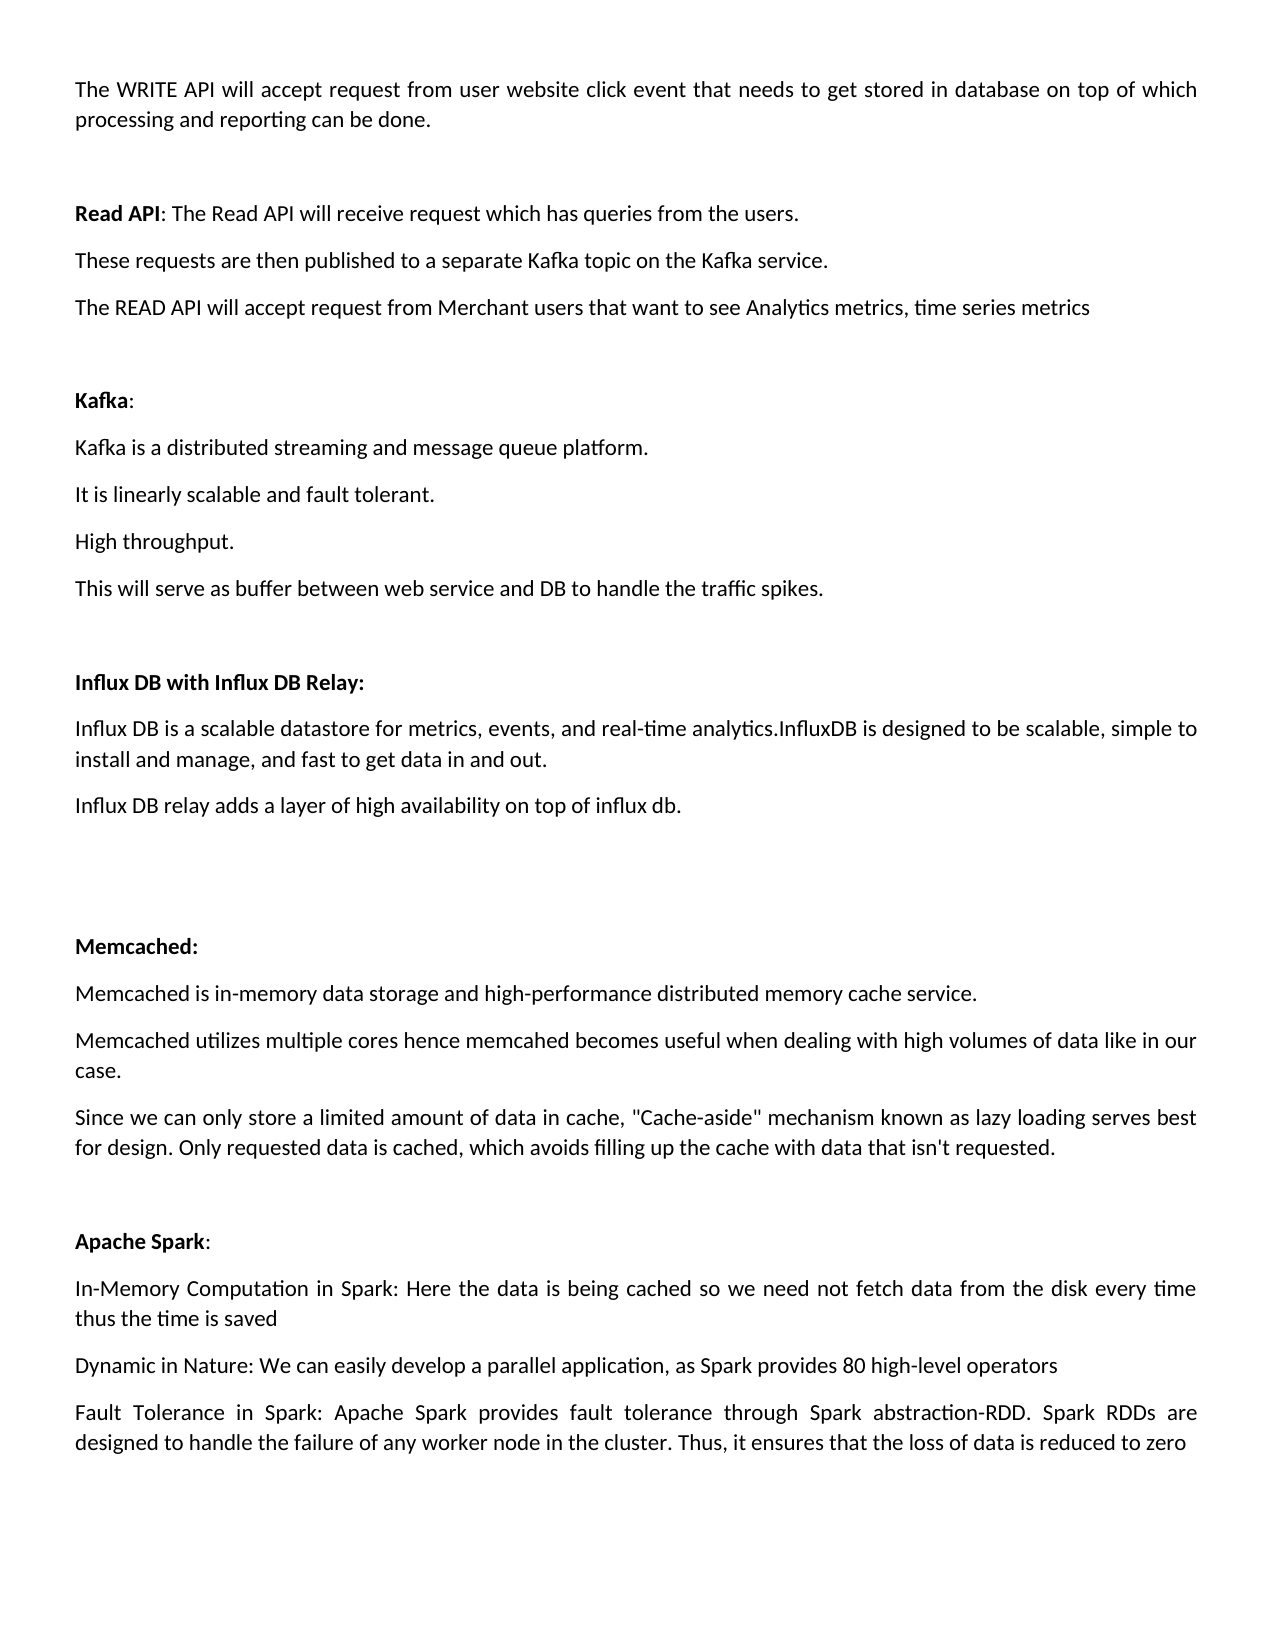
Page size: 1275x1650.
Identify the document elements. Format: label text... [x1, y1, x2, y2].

text It is linearly scalable and fault tolerant. [75, 480, 1200, 508]
text Fault Tolerance in Spark: Apache Spark provides fault tolerance through Spark abstraction-RDD. Spark RDDs are designed to handle the failure of any worker node in the cluster. Thus, it ensures that the loss of data is reduced to zero [75, 1398, 1200, 1456]
text Dynamic in Nature: We can easily develop a parallel application, as Spark provides 80 high-level operators [75, 1351, 1200, 1379]
text Apache Spark: [75, 1227, 1200, 1255]
text Influx DB with Influx DB Relay: [75, 668, 1200, 696]
text Kafka is a distributed streaming and message queue platform. [75, 433, 1200, 461]
text The READ API will accept request from Merchant users that want to see Analytics metrics, time series metrics [75, 293, 1200, 321]
text In-Memory Computation in Spark: Here the data is being cached so we need not fetch data from the disk every time thus the time is saved [75, 1274, 1200, 1332]
text Memcached utilizes multiple cores hence memcahed becomes useful when dealing with high volumes of data like in our case. [75, 1026, 1200, 1084]
text Since we can only store a limited amount of data in cache, "Cache-aside" mechanism known as lazy loading serves best for design. Only requested data is cached, which avoids filling up the cache with data that isn't requested. [75, 1103, 1200, 1161]
text Kafka: [75, 386, 1200, 414]
text These requests are then published to a separate Kafka topic on the Kafka service. [75, 246, 1200, 274]
text Read API: The Read API will receive request which has queries from the users. [75, 199, 1200, 227]
text Memcached is in-memory data storage and high-performance distributed memory cache service. [75, 979, 1200, 1007]
text Memcached: [75, 932, 1200, 960]
text High throughput. [75, 527, 1200, 555]
text This will serve as buffer between web service and DB to handle the traffic spikes. [75, 574, 1200, 602]
text The WRITE API will accept request from user website click event that needs to get stored in database on top of which processing and reporting can be done. [75, 75, 1200, 133]
text Influx DB is a scalable datastore for metrics, events, and real-time analytics.InfluxDB is designed to be scalable, simple to install and manage, and fast to get data in and out. [75, 714, 1200, 773]
text Influx DB relay adds a layer of high availability on top of influx db. [75, 792, 1200, 820]
